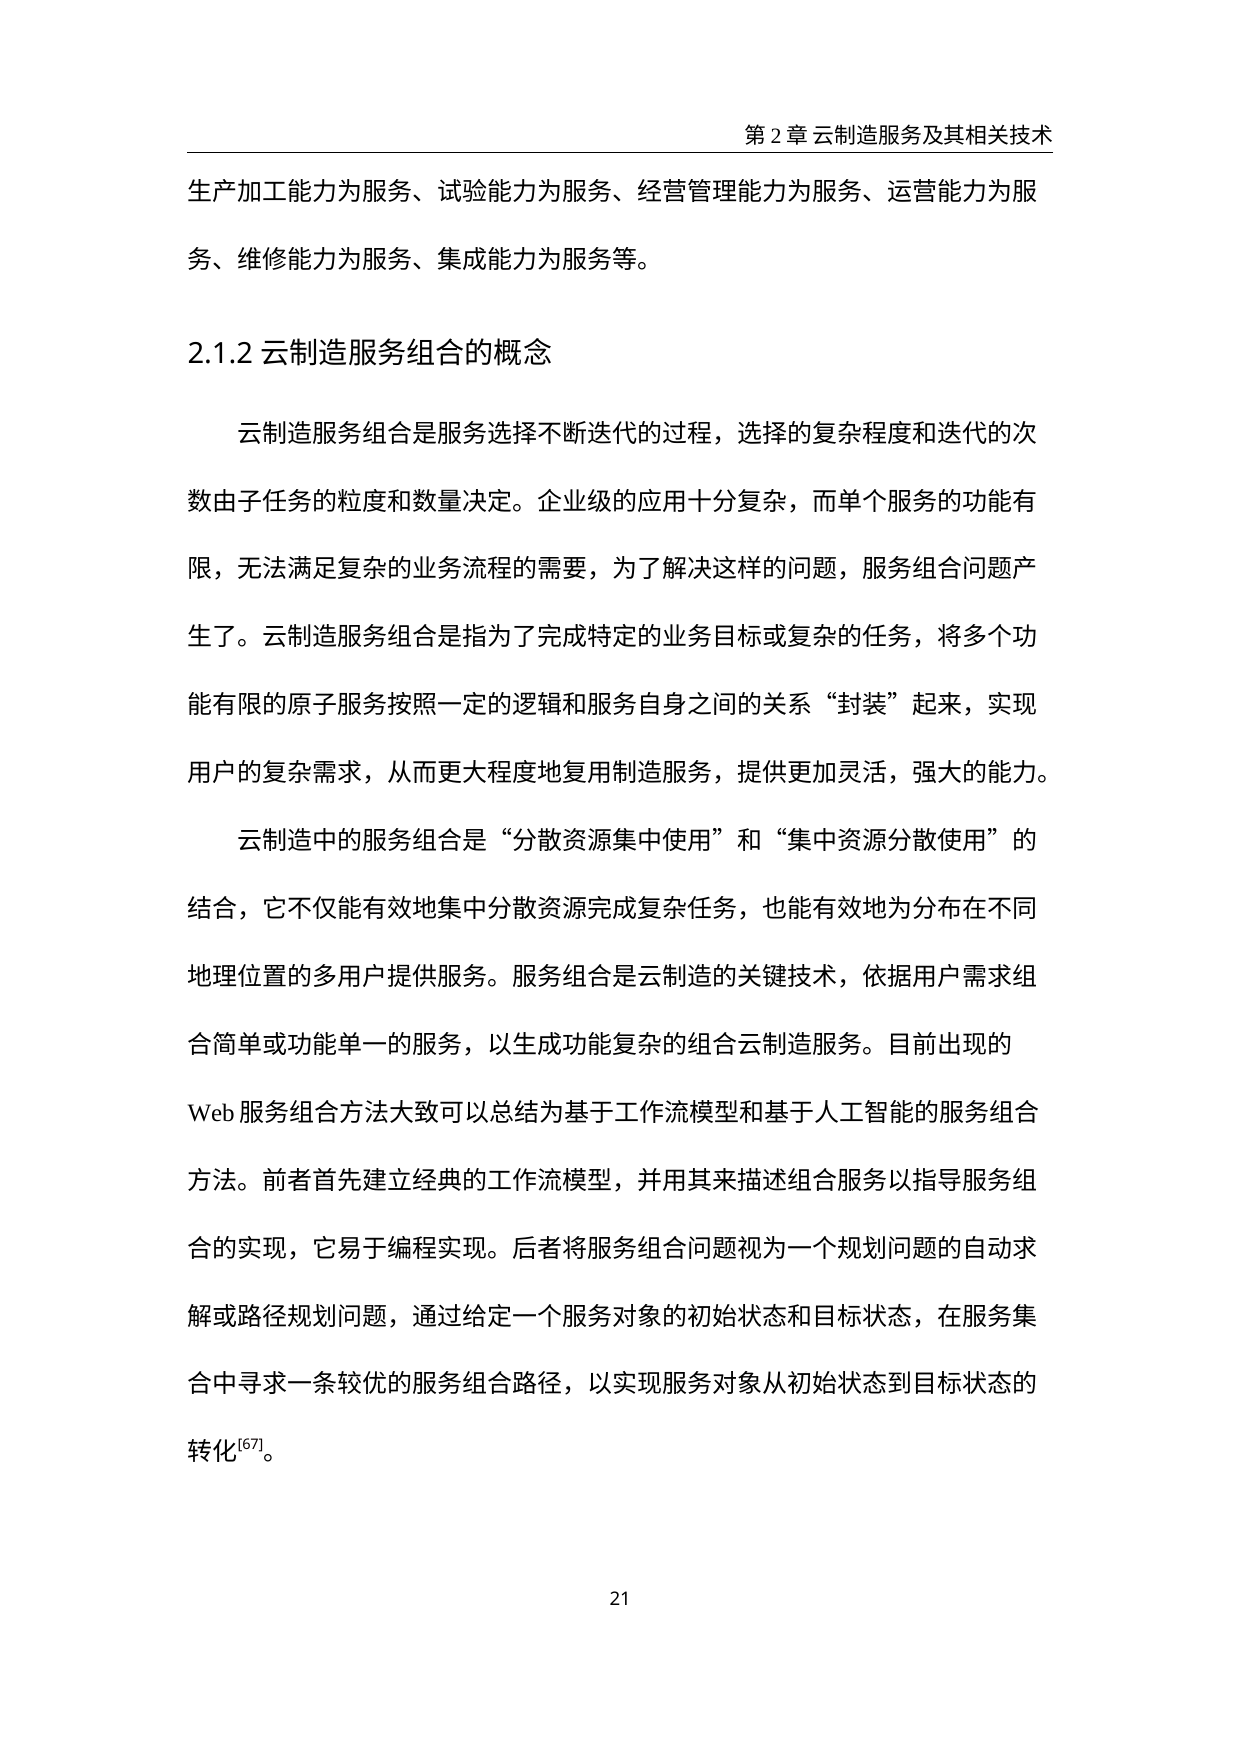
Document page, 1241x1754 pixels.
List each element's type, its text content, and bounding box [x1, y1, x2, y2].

text 云制造服务组合是服务选择不断迭代的过程，选择的复杂程度和迭代的次数由子任务的粒度和数量决定。企业级的应用十分复杂，而单个服务的功能有限，无法满足复杂的业务流程的需要，为了解决这样的问题，服务组合问题产生了。云制造服务组合是指为了完成特定的业务目标或复杂的任务，将多个功能有限的原子服务按照一定的逻辑和服务自身之间的关系“封装”起来，实现用户的复杂需求，从而更大程度地复用制造服务，提供更加灵活，强大的能力。 [187, 397, 1053, 805]
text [187, 156, 1053, 292]
subtitle 2.1.2 云制造服务组合的概念 [187, 317, 1053, 385]
text 云制造中的服务组合是“分散资源集中使用”和“集中资源分散使用”的结合，它不仅能有效地集中分散资源完成复杂任务，也能有效地为分布在不同地理位置的多用户提供服务。服务组合是云制造的关键技术，依据用户需求组合简单或功能单一的服务，以生成功能复杂的组合云制造服务。目前出现的Web服务组合方法大致可以总结为基于工作流模型和基于人工智能的服务组合方法。前者首先建立经典的工作流模型，并用其来描述组合服务以指导服务组合的实现，它易于编程实现。后者将服务组合问题视为一个规划问题的自动求解或路径规划问题，通过给定一个服务对象的初始状态和目标状态，在服务集合中寻求一条较优的服务组合路径，以实现服务对象从初始状态到目标状态的转化[67]。 [187, 805, 1053, 1484]
